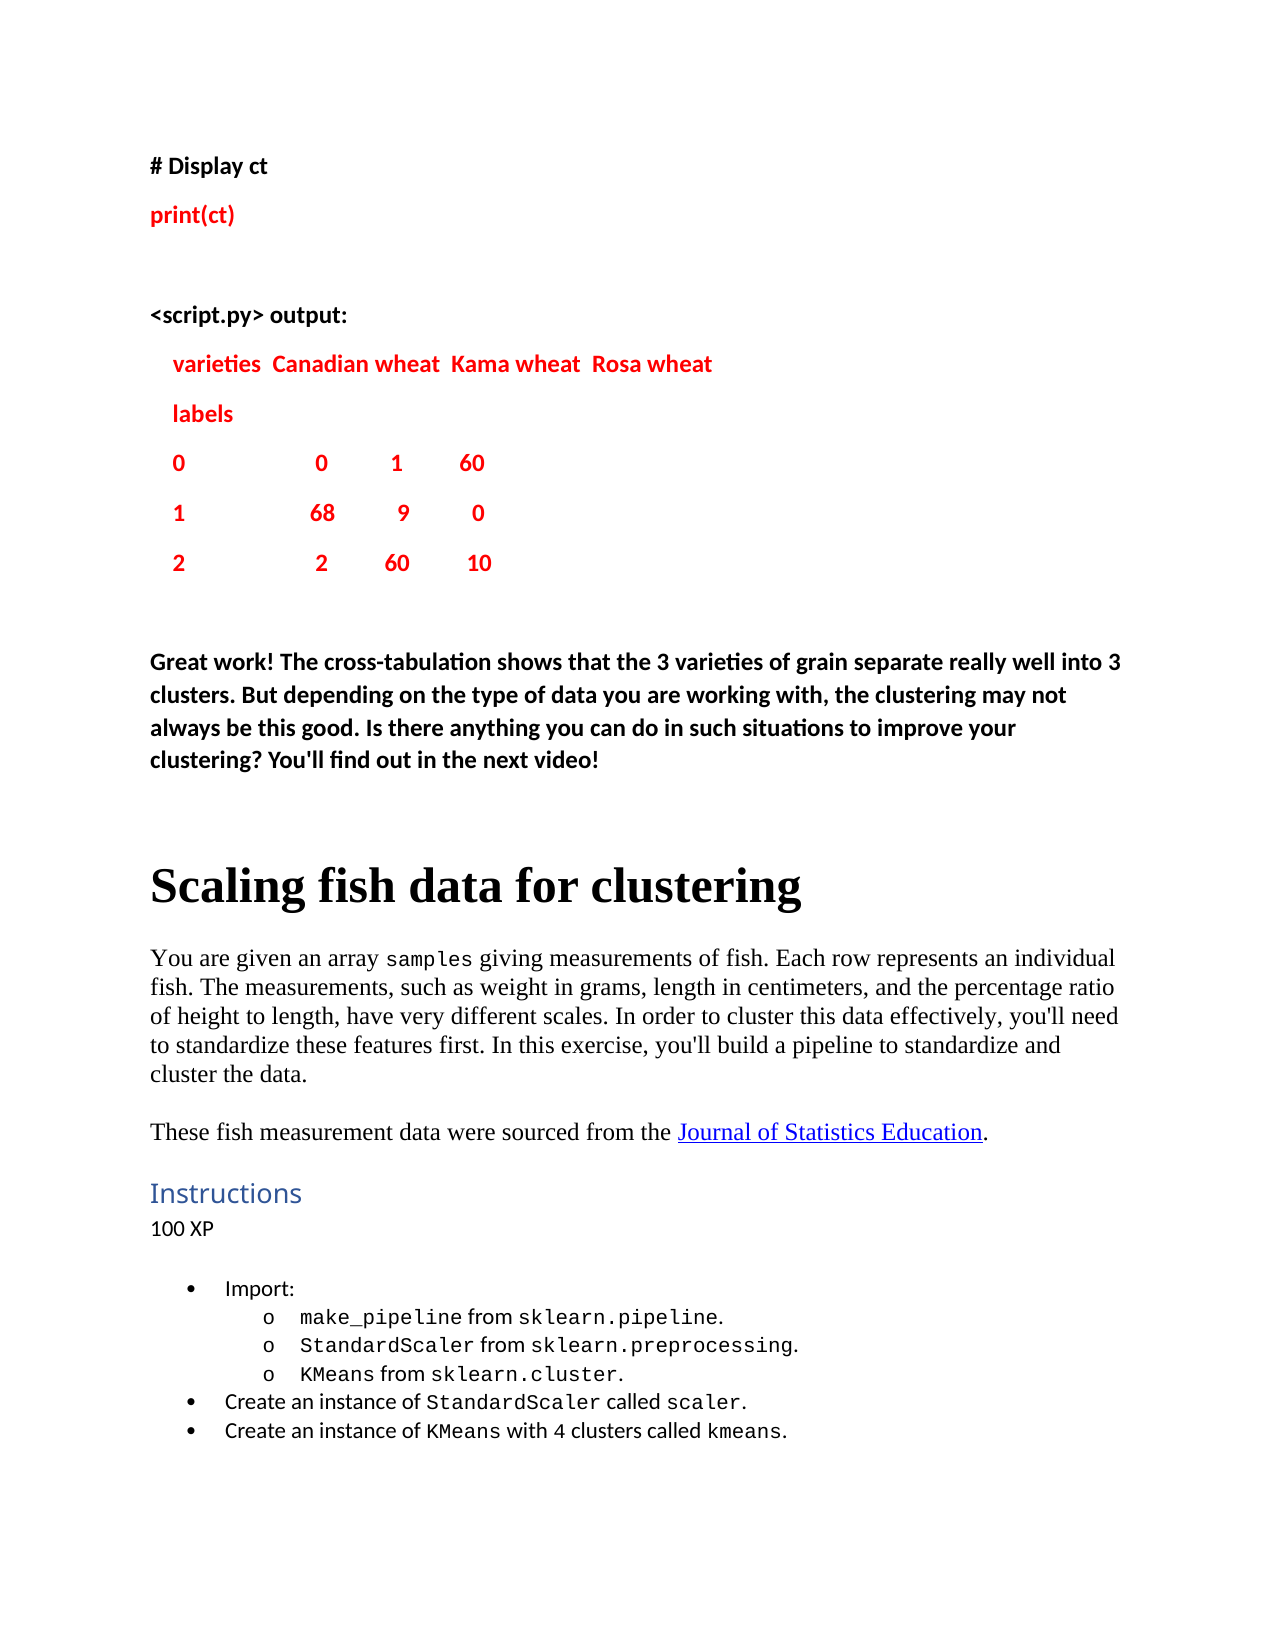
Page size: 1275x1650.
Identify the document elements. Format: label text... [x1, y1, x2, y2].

text 0 0 1 60 [150, 447, 1125, 478]
text 2 2 60 10 [150, 547, 1125, 577]
list Create an instance of KMeans with 4 clusters called kmeans. [187, 1416, 1125, 1444]
text 100 XP [150, 1214, 1125, 1242]
list KMeans from sklearn.cluster. [262, 1359, 1125, 1387]
text <script.py> output: [150, 299, 1125, 329]
list StandardScaler from sklearn.preprocessing. [262, 1330, 1125, 1359]
text labels [150, 398, 1125, 428]
subtitle Scaling fish data for clustering [150, 856, 1125, 914]
text These fish measurement data were sourced from the Journal of Statistics Education. [150, 1117, 1125, 1145]
list Create an instance of StandardScaler called scaler. [187, 1387, 1125, 1416]
text # Display ct [150, 150, 1125, 181]
text You are given an array samples giving measurements of fish. Each row represents an individual fish. The measurements, such as weight in grams, length in centimeters, and the percentage ratio of height to length, have very different scales. In order to cluster this data effectively, you'll need to standardize these features first. In this exercise, you'll build a pipeline to standardize and cluster the data. [150, 943, 1125, 1087]
subtitle Instructions [150, 1174, 1125, 1211]
text 1 68 9 0 [150, 497, 1125, 528]
text varieties Canadian wheat Kama wheat Rosa wheat [150, 348, 1125, 379]
text Great work! The cross-tabulation shows that the 3 varieties of grain separate really well into 3 clusters. But depending on the type of data you are working with, the clustering may not always be this good. Is there anything you can do in such situations to improve your clustering? You'll find out in the next video! [150, 646, 1125, 775]
list Import: [187, 1274, 1125, 1302]
text print(ct) [150, 199, 1125, 230]
list make_pipeline from sklearn.pipeline. [262, 1302, 1125, 1330]
